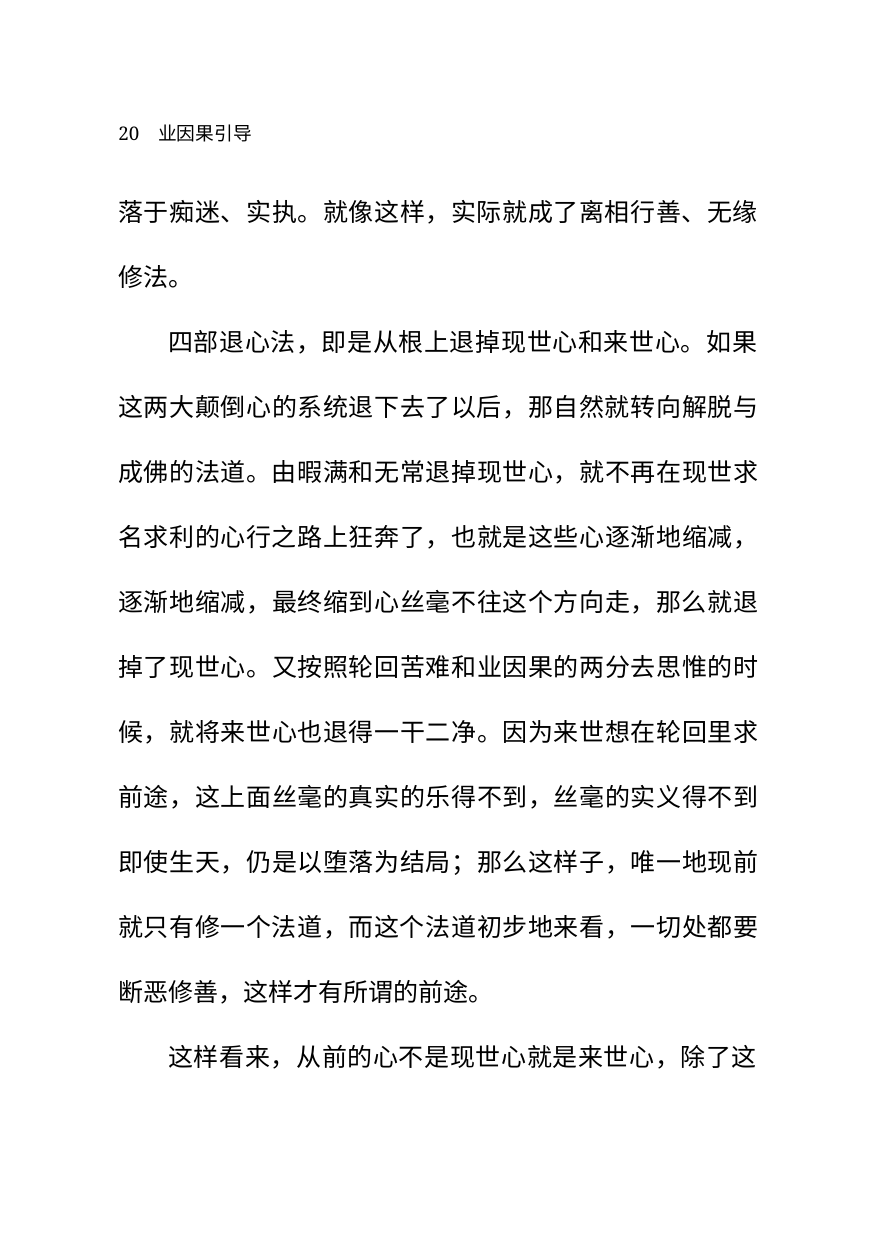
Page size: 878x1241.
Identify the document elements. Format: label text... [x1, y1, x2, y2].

text 四部退心法，即是从根上退掉现世心和来世心。如果这两大颠倒心的系统退下去了以后，那自然就转向解脱与成佛的法道。由暇满和无常退掉现世心，就不再在现世求名求利的心行之路上狂奔了，也就是这些心逐渐地缩减，逐渐地缩减，最终缩到心丝毫不往这个方向走，那么就退掉了现世心。又按照轮回苦难和业因果的两分去思惟的时候，就将来世心也退得一干二净。因为来世想在轮回里求前途，这上面丝毫的真实的乐得不到，丝毫的实义得不到，即使生天，仍是以堕落为结局；那么这样子，唯一地现前就只有修一个法道，而这个法道初步地来看，一切处都要断恶修善，这样才有所谓的前途。 [118, 308, 759, 1023]
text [118, 1023, 759, 1088]
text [118, 178, 759, 308]
